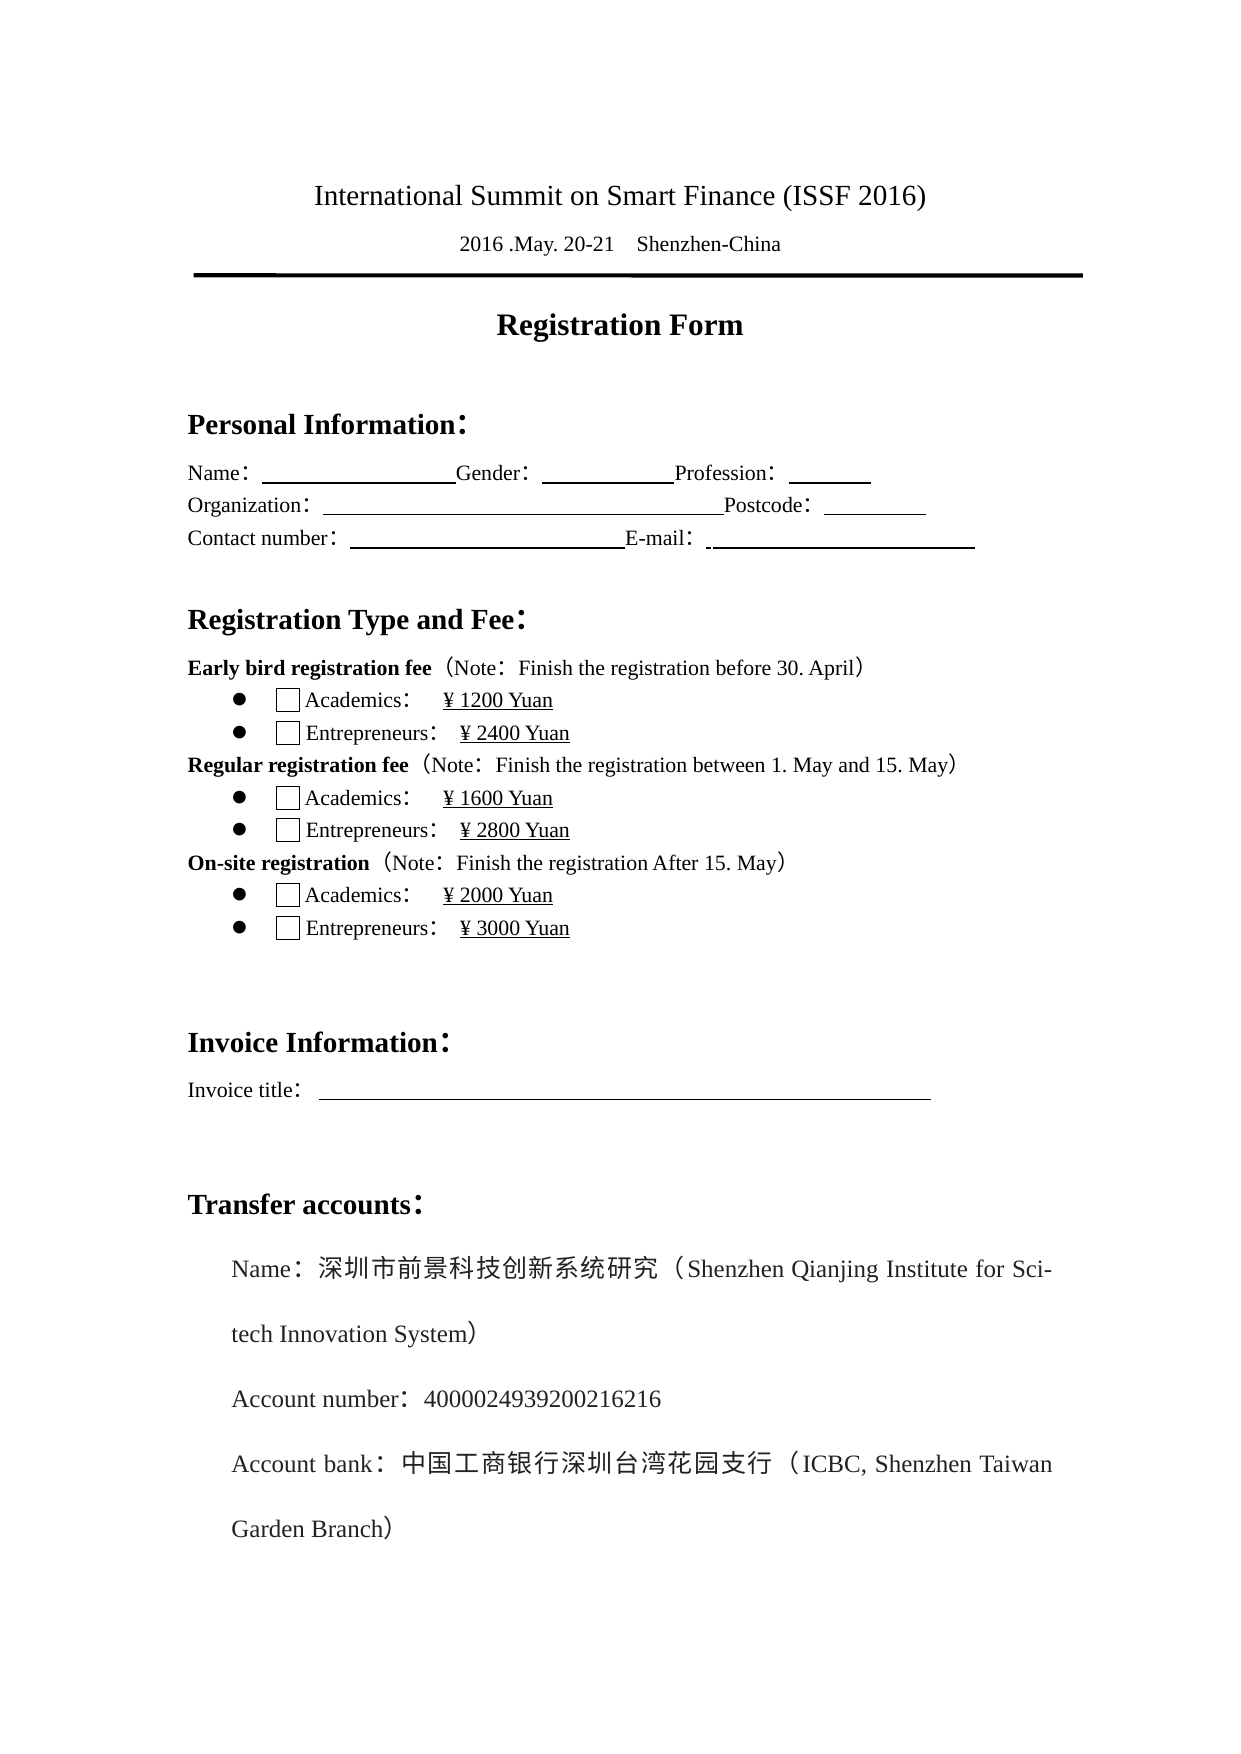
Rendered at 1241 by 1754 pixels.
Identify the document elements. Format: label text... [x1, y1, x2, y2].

text Personal Information： [187, 389, 1053, 454]
text Early bird registration fee（Note：Finish the registration before 30. April） [187, 649, 1053, 682]
list Entrepreneurs： ¥ 2800 Yuan [231, 812, 1053, 844]
text Regular registration fee（Note：Finish the registration between 1. May and 15. May） [187, 747, 1053, 779]
text On-site registration（Note：Finish the registration After 15. May） [187, 844, 1053, 877]
text Name：深圳市前景科技创新系统研究（Shenzhen Qianjing Institute for Sci-tech Innovation System） Account number：4000024939200216216 Account bank：中国工商银行深圳台湾花园支行（ICBC, Shenzhen Taiwan Garden Branch） [231, 1478, 1053, 1559]
text Registration Type and Fee： [187, 584, 1053, 649]
text Registration Form [187, 292, 1053, 357]
list Entrepreneurs： ¥ 2400 Yuan [231, 714, 1053, 747]
text Invoice Information： [187, 1007, 1053, 1072]
text Name：深圳市前景科技创新系统研究（Shenzhen Qianjing Institute for Sci-tech Innovation System） Account number：4000024939200216216 Account bank：中国工商银行深圳台湾花园支行（ICBC, Shenzhen Taiwan Garden Branch） [231, 1234, 1053, 1450]
text 2016 .May. 20-21 Shenzhen-China [187, 227, 1053, 259]
list Academics： ¥ 1200 Yuan [231, 682, 1053, 714]
text Transfer accounts： [187, 1169, 1053, 1234]
text Contact number： E-mail： [187, 519, 1053, 552]
text Invoice title： [187, 1072, 1053, 1104]
list Academics： ¥ 2000 Yuan [231, 877, 1053, 909]
list Academics： ¥ 1600 Yuan [231, 779, 1053, 812]
text Organization： Postcode： [187, 487, 1053, 519]
list Entrepreneurs： ¥ 3000 Yuan [231, 909, 1053, 942]
text Name： Gender： Profession： [187, 454, 1053, 487]
text International Summit on Smart Finance (ISSF 2016) [187, 162, 1053, 227]
